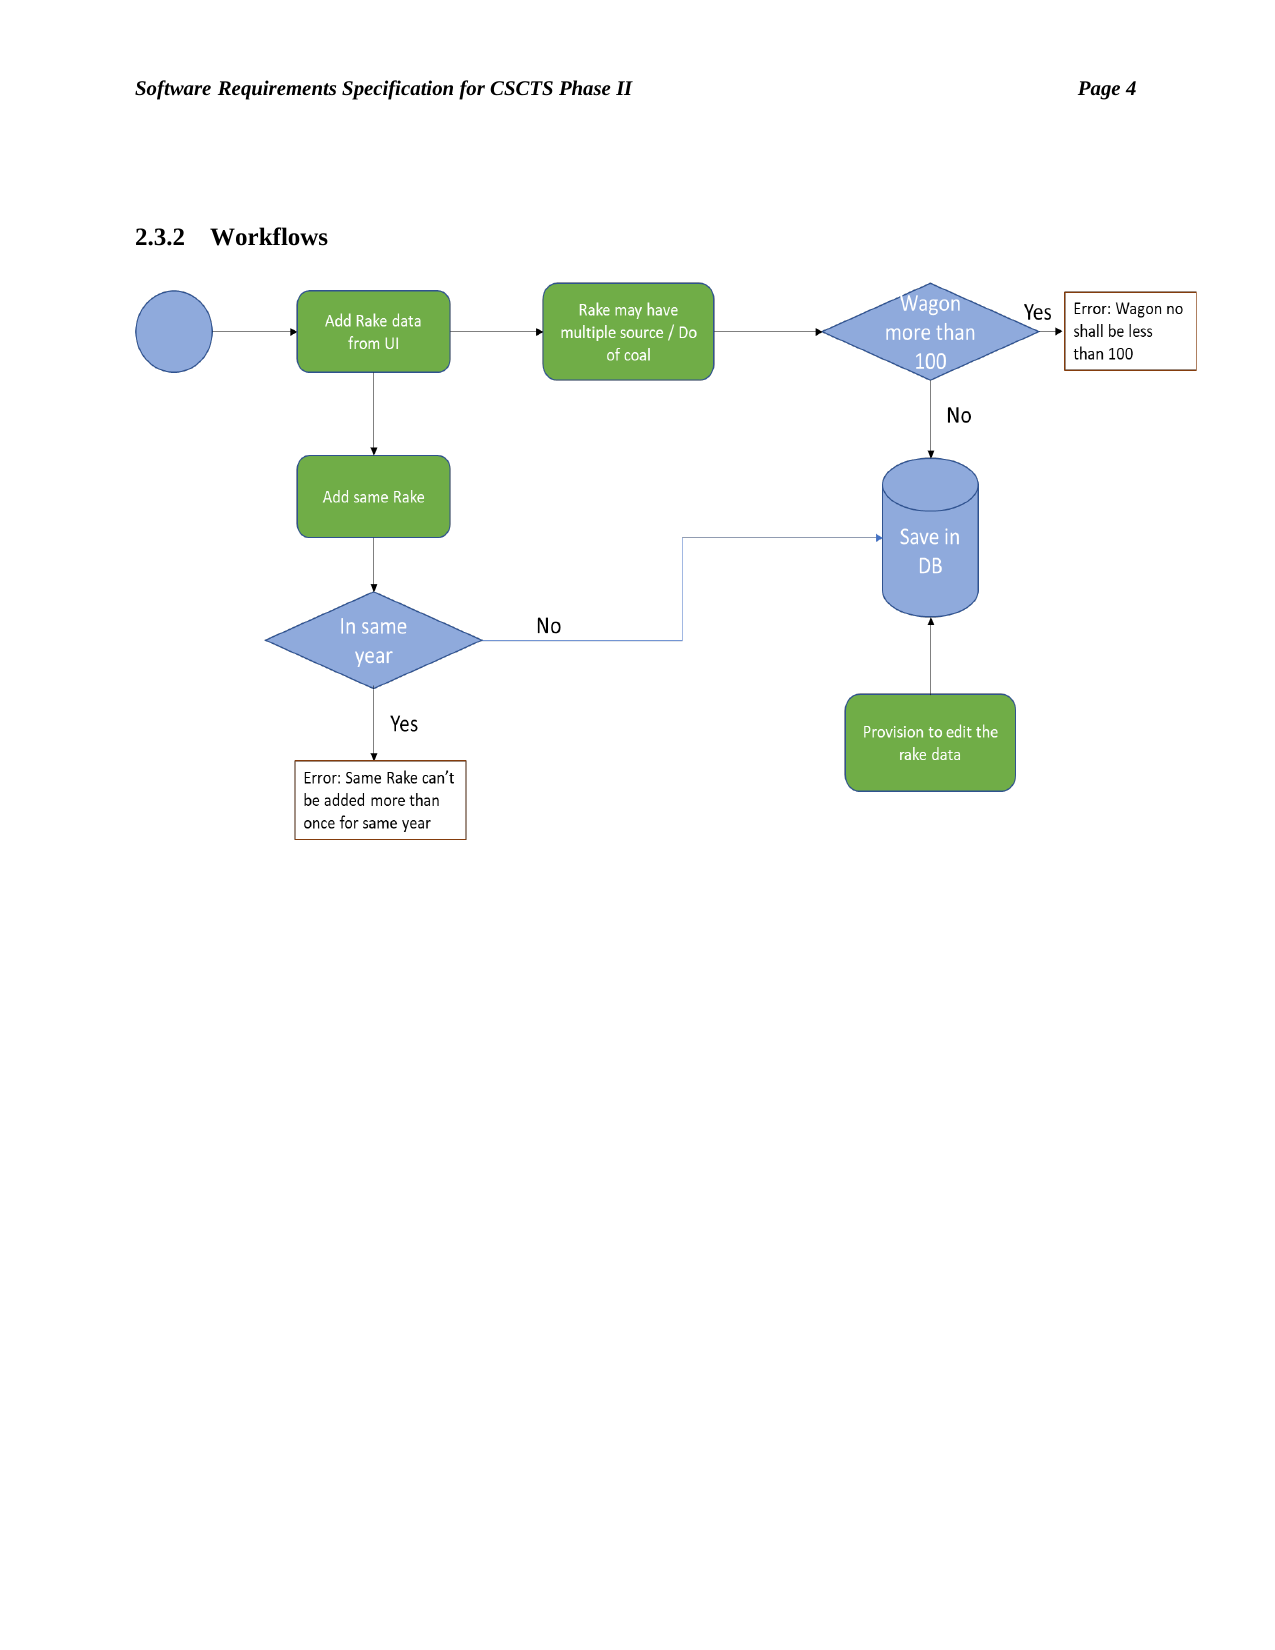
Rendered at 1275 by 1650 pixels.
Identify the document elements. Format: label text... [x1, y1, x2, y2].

subtitle Workflows [135, 225, 1140, 250]
picture [135, 280, 1197, 845]
